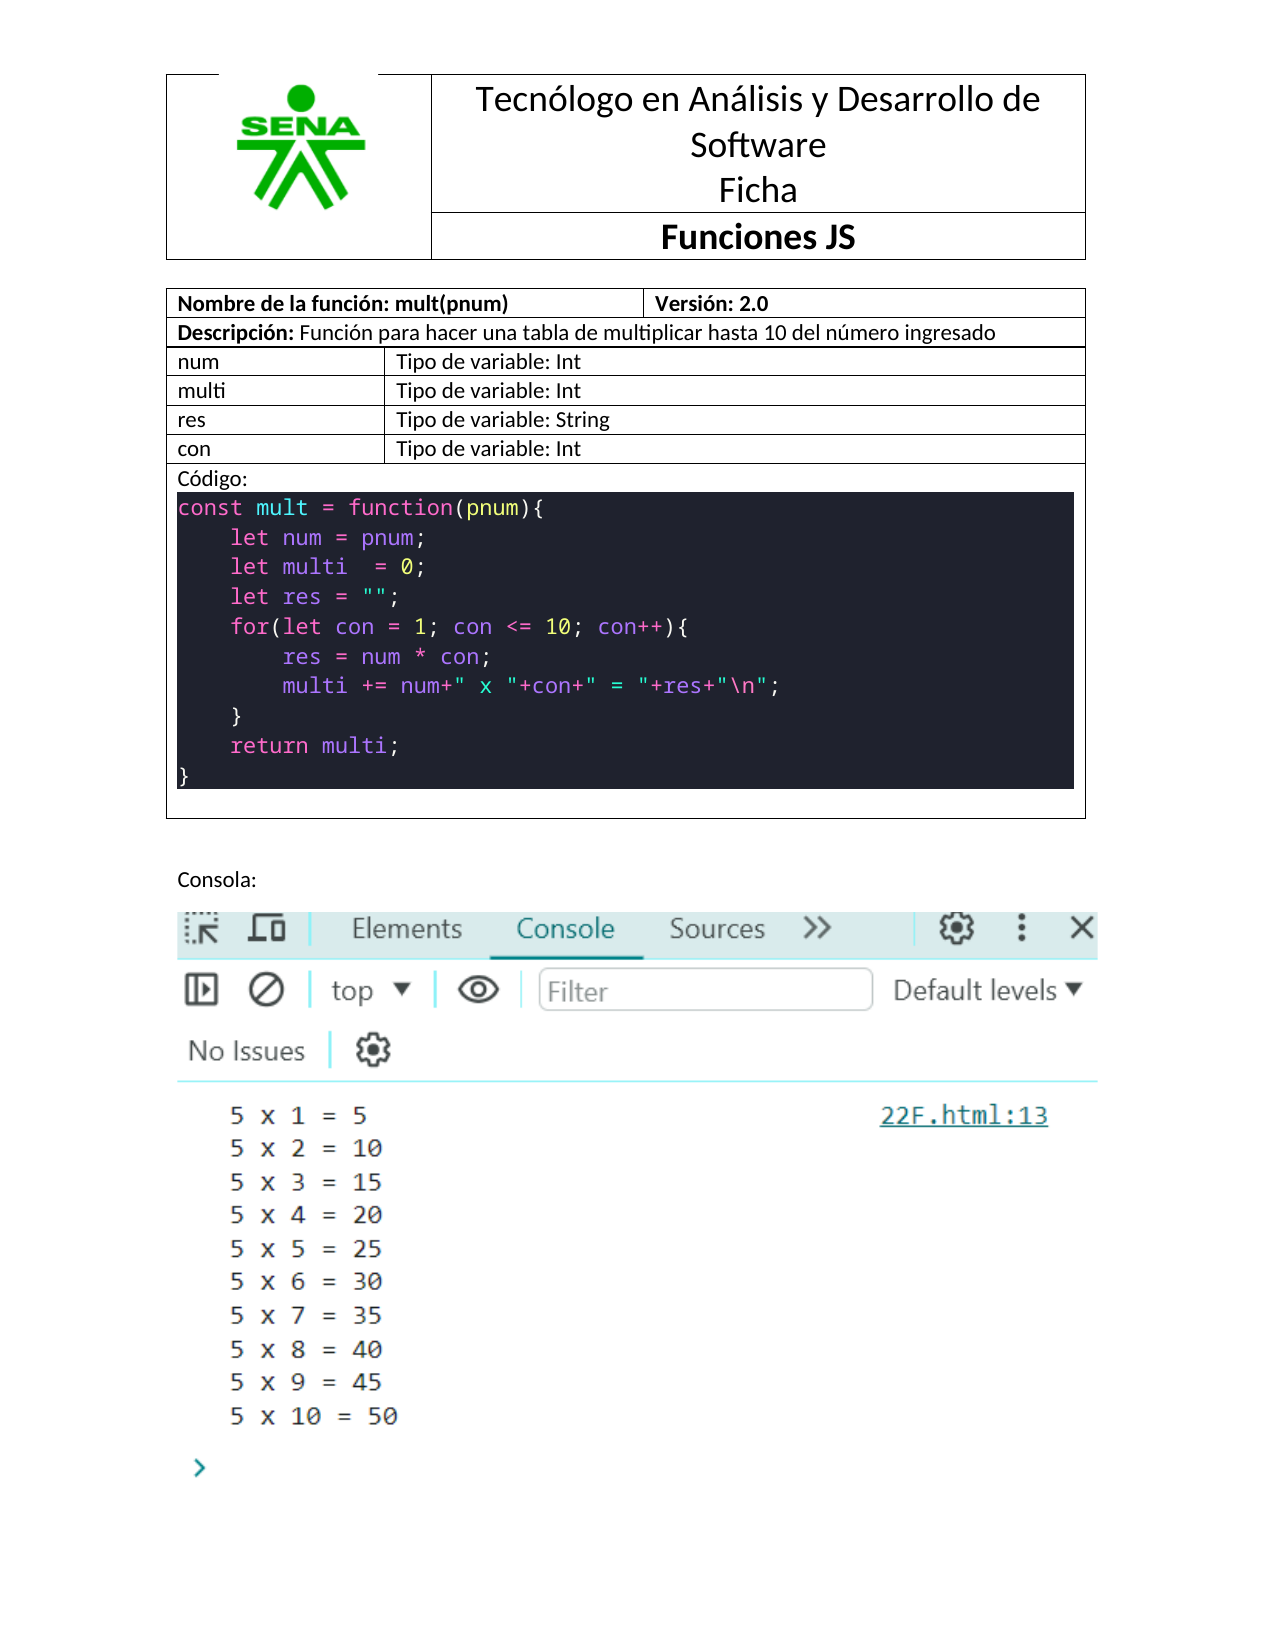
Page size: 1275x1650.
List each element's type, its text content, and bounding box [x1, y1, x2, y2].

table_cell num [167, 348, 384, 375]
table_cell Descripción: Función para hacer una tabla de multiplicar hasta 10 del número ingresado [167, 318, 1085, 346]
table_cell con [167, 435, 384, 463]
table_cell multi [167, 376, 384, 404]
table_cell Tipo de variable: Int [385, 376, 1085, 404]
picture [177, 912, 1098, 1496]
table_cell res [167, 406, 384, 433]
table_cell Tipo de variable: Int [385, 348, 1085, 375]
table_cell Tipo de variable: Int [385, 435, 1085, 463]
table_header Versión: 2.0 [644, 289, 1085, 317]
table_cell Tipo de variable: String [385, 406, 1085, 433]
text Consola: [177, 866, 1098, 893]
picture [218, 74, 379, 226]
table_cell Código: const mult = function(pnum){ let num = pnum; let multi = 0; let res = ""; for(let con = 1; con <= 10; con++){ res = num * con; multi += num+" x "+con+" = "+res+"\n"; } return multi; } [167, 464, 1085, 818]
table_header Nombre de la función: mult(pnum) [167, 289, 643, 317]
